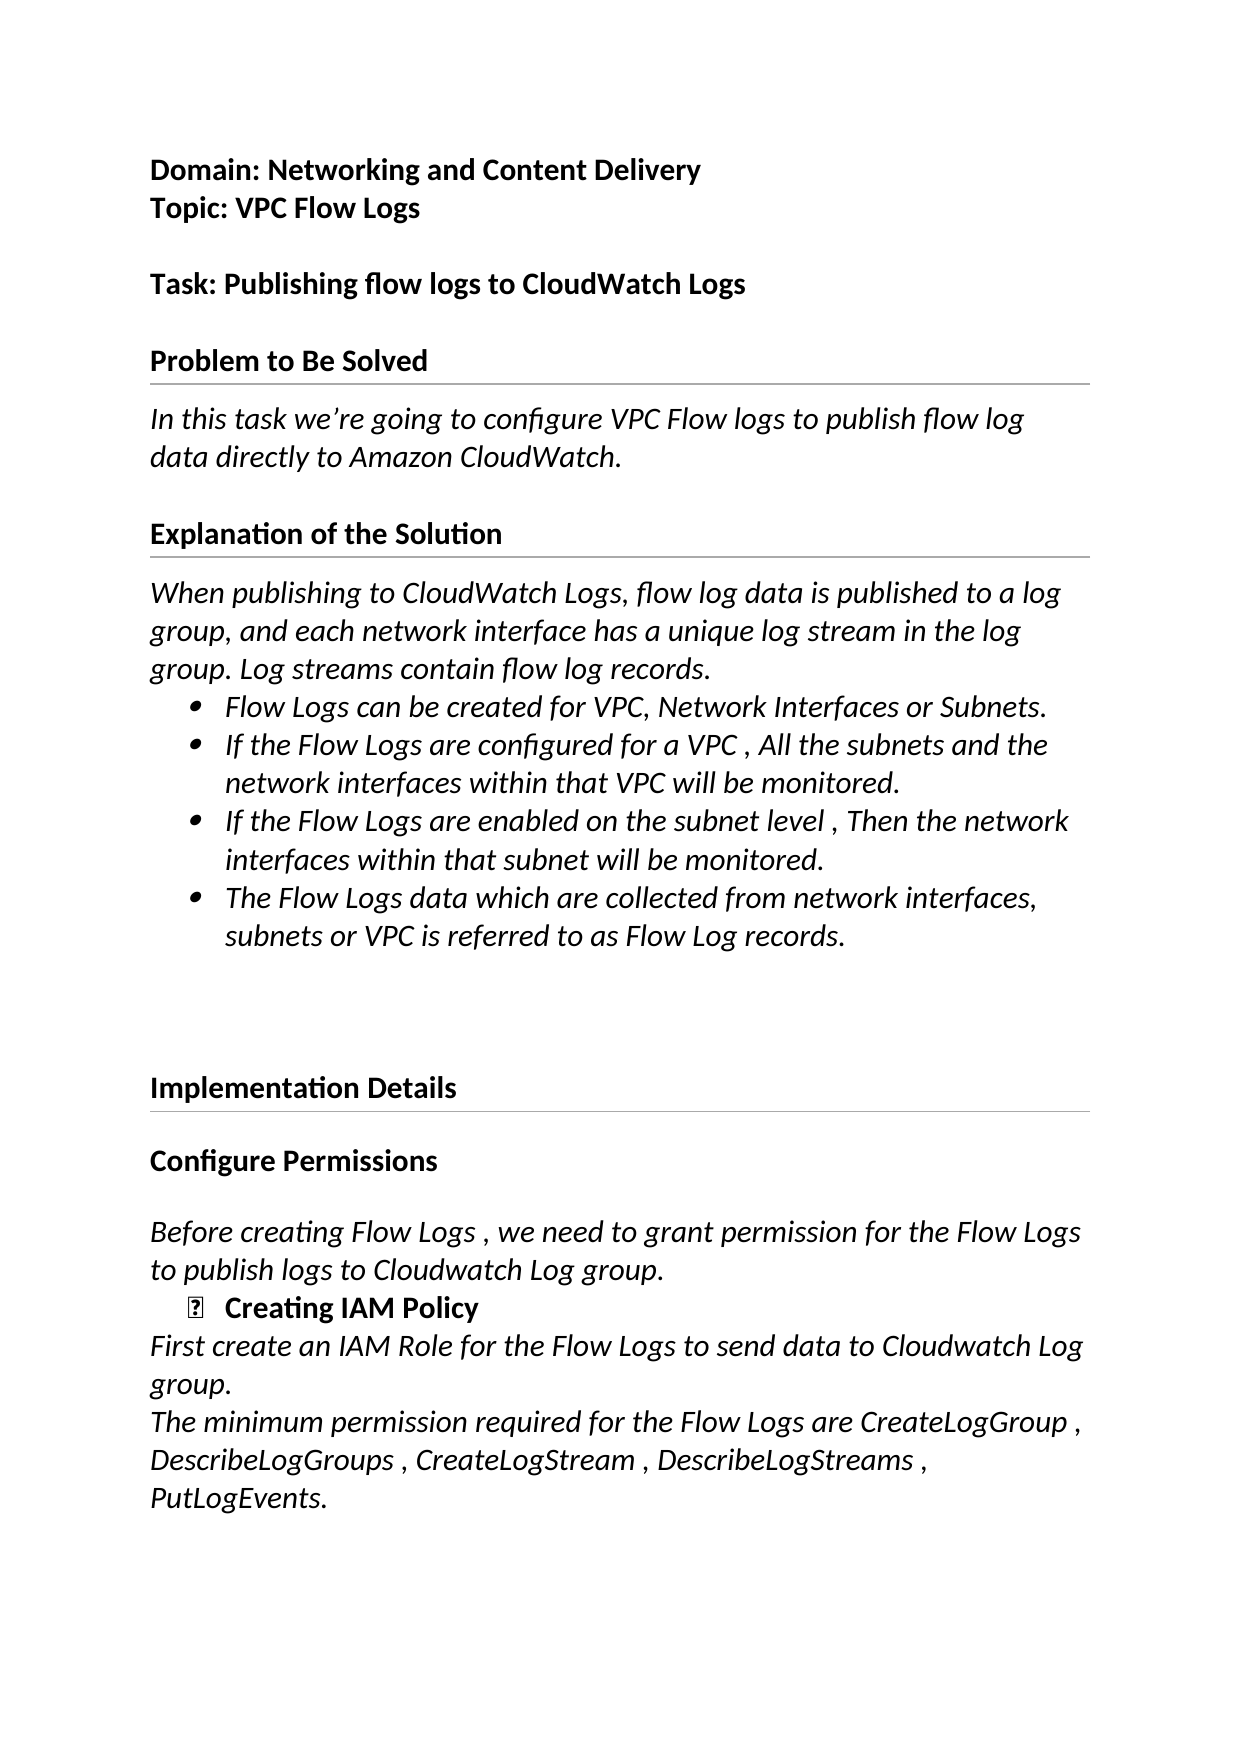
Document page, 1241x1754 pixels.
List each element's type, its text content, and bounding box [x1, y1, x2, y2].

text Before creating Flow Logs , we need to grant permission for the Flow Logs to publish logs to Cloudwatch Log group. [150, 1212, 1090, 1288]
text Topic: VPC Flow Logs [150, 188, 1090, 226]
list Flow Logs can be created for VPC, Network Interfaces or Subnets. [187, 687, 1090, 725]
subtitle Configure Permissions [150, 1141, 1090, 1179]
list If the Flow Logs are enabled on the subnet level , Then the network interfaces within that subnet will be monitored. [187, 801, 1090, 878]
text First create an IAM Role for the Flow Logs to send data to Cloudwatch Log group. [150, 1326, 1090, 1402]
subtitle Explanation of the Solution [150, 514, 1090, 556]
text Problem to Be Solved [150, 341, 1090, 383]
list If the Flow Logs are configured for a VPC , All the subnets and the network interfaces within that VPC will be monitored. [187, 725, 1090, 801]
text When publishing to CloudWatch Logs, flow log data is published to a log group, and each network interface has a unique log stream in the log group. Log streams contain flow log records. [150, 573, 1090, 687]
subtitle Implementation Details [150, 1068, 1090, 1111]
text Domain: Networking and Content Delivery [150, 150, 1090, 188]
text Task: Publishing flow logs to CloudWatch Logs [150, 264, 1090, 302]
text The minimum permission required for the Flow Logs are CreateLogGroup , DescribeLogGroups , CreateLogStream , DescribeLogStreams , PutLogEvents. [150, 1402, 1090, 1517]
list The Flow Logs data which are collected from network interfaces, subnets or VPC is referred to as Flow Log records. [187, 878, 1090, 954]
list Creating IAM Policy [187, 1288, 1090, 1326]
text In this task we’re going to configure VPC Flow logs to publish flow log data directly to Amazon CloudWatch. [150, 399, 1090, 476]
